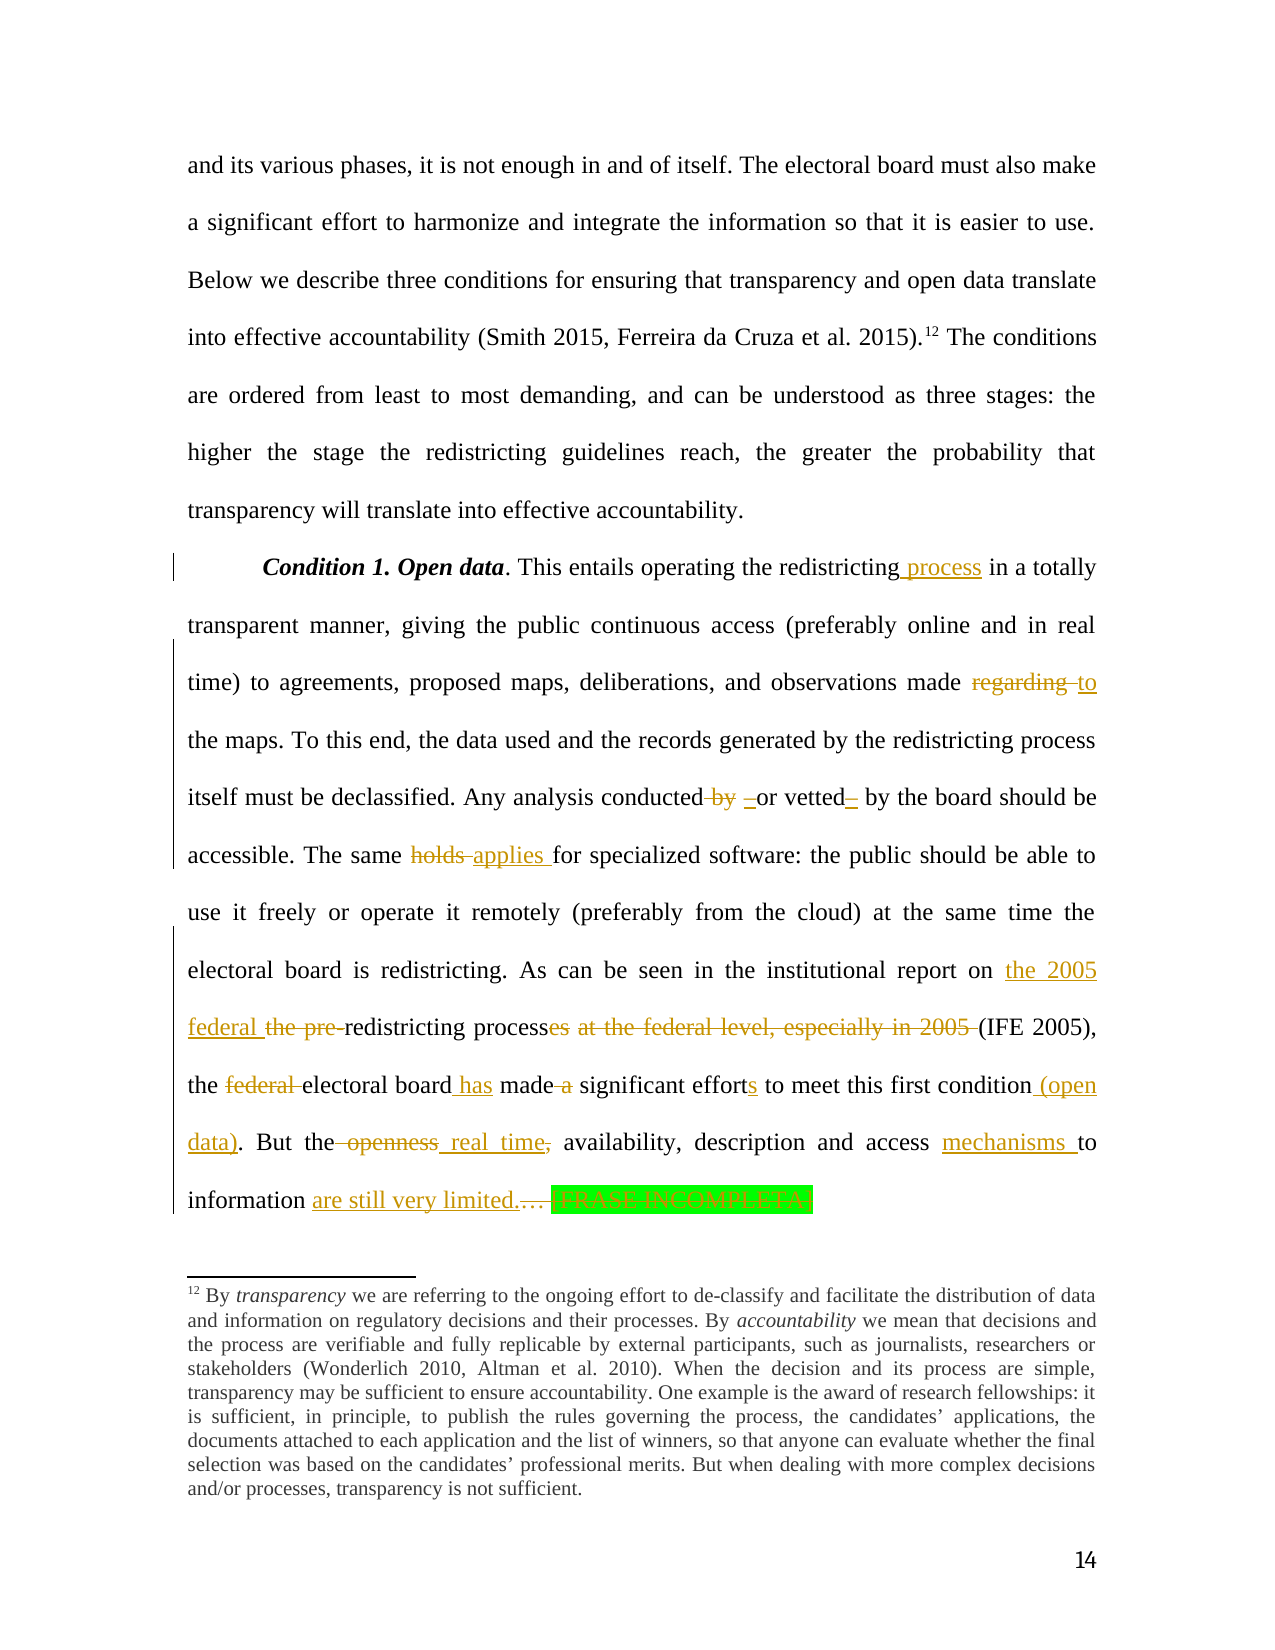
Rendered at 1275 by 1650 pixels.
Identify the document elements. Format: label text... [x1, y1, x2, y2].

text Condition 1. Open data. This entails operating the redistricting in a totally transparent manner, giving the public continuous access (preferably online and in real time) to agreements, proposed maps, deliberations, and observations made the maps. To this end, the data used and the records generated by the redistricting process itself must be declassified. Any analysis conducted or vetted by the board should be accessible. The same for specialized software: the public should be able to use it freely or operate it remotely (preferably from the cloud) at the same time the electoral board is redistricting. As can be seen in the institutional report on redistricting process (IFE 2005), the electoral board made significant effort to meet this first condition. But the availability, description and access to information [187, 552, 1097, 1214]
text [187, 150, 1097, 524]
